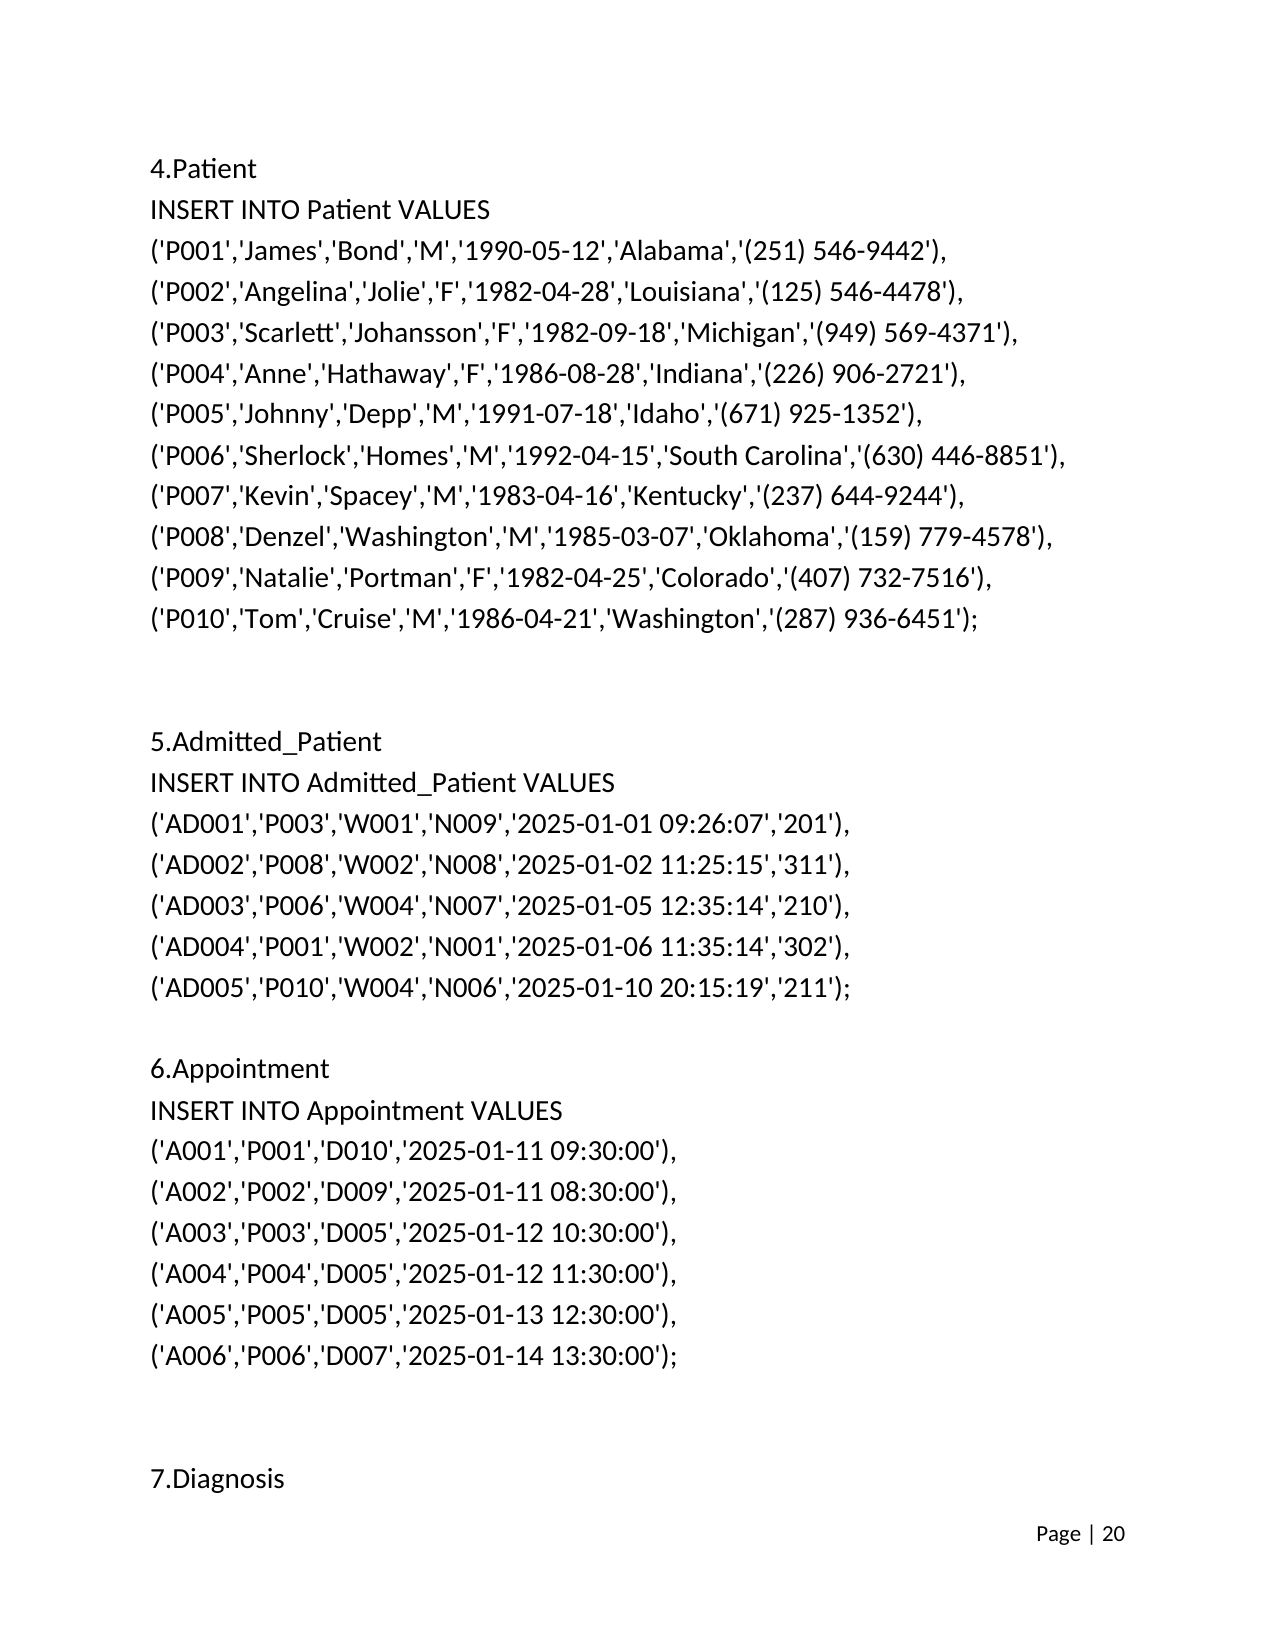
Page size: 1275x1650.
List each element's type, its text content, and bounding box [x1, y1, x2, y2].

text INSERT INTO Admitted_Patient VALUES [150, 764, 1125, 800]
text ('AD004','P001','W002','N001','2025-01-06 11:35:14','302'), [150, 928, 1125, 963]
text ('P007','Kevin','Spacey','M','1983-04-16','Kentucky','(237) 644-9244'), [150, 477, 1125, 513]
text ('P004','Anne','Hathaway','F','1986-08-28','Indiana','(226) 906-2721'), [150, 355, 1125, 390]
text ('AD003','P006','W004','N007','2025-01-05 12:35:14','210'), [150, 887, 1125, 922]
text ('A005','P005','D005','2025-01-13 12:30:00'), [150, 1296, 1125, 1332]
text ('P006','Sherlock','Homes','M','1992-04-15','South Carolina','(630) 446-8851'), [150, 437, 1125, 472]
text INSERT INTO Appointment VALUES [150, 1092, 1125, 1127]
text INSERT INTO Patient VALUES [150, 191, 1125, 227]
text 4.Patient [150, 150, 1125, 186]
text 7.Diagnosis [150, 1460, 1125, 1496]
text ('A003','P003','D005','2025-01-12 10:30:00'), [150, 1214, 1125, 1250]
text ('P005','Johnny','Depp','M','1991-07-18','Idaho','(671) 925-1352'), [150, 396, 1125, 431]
text ('A002','P002','D009','2025-01-11 08:30:00'), [150, 1173, 1125, 1209]
text ('P009','Natalie','Portman','F','1982-04-25','Colorado','(407) 732-7516'), [150, 559, 1125, 595]
text ('AD002','P008','W002','N008','2025-01-02 11:25:15','311'), [150, 846, 1125, 882]
text ('A001','P001','D010','2025-01-11 09:30:00'), [150, 1132, 1125, 1168]
text ('AD001','P003','W001','N009','2025-01-01 09:26:07','201'), [150, 805, 1125, 841]
text ('AD005','P010','W004','N006','2025-01-10 20:15:19','211'); [150, 969, 1125, 1004]
text ('P003','Scarlett','Johansson','F','1982-09-18','Michigan','(949) 569-4371'), [150, 314, 1125, 349]
text 5.Admitted_Patient [150, 723, 1125, 759]
text 6.Appointment [150, 1051, 1125, 1086]
text ('P002','Angelina','Jolie','F','1982-04-28','Louisiana','(125) 546-4478'), [150, 273, 1125, 308]
text ('A004','P004','D005','2025-01-12 11:30:00'), [150, 1255, 1125, 1291]
text ('A006','P006','D007','2025-01-14 13:30:00'); [150, 1337, 1125, 1373]
text ('P010','Tom','Cruise','M','1986-04-21','Washington','(287) 936-6451'); [150, 600, 1125, 636]
text ('P001','James','Bond','M','1990-05-12','Alabama','(251) 546-9442'), [150, 232, 1125, 267]
text ('P008','Denzel','Washington','M','1985-03-07','Oklahoma','(159) 779-4578'), [150, 518, 1125, 554]
